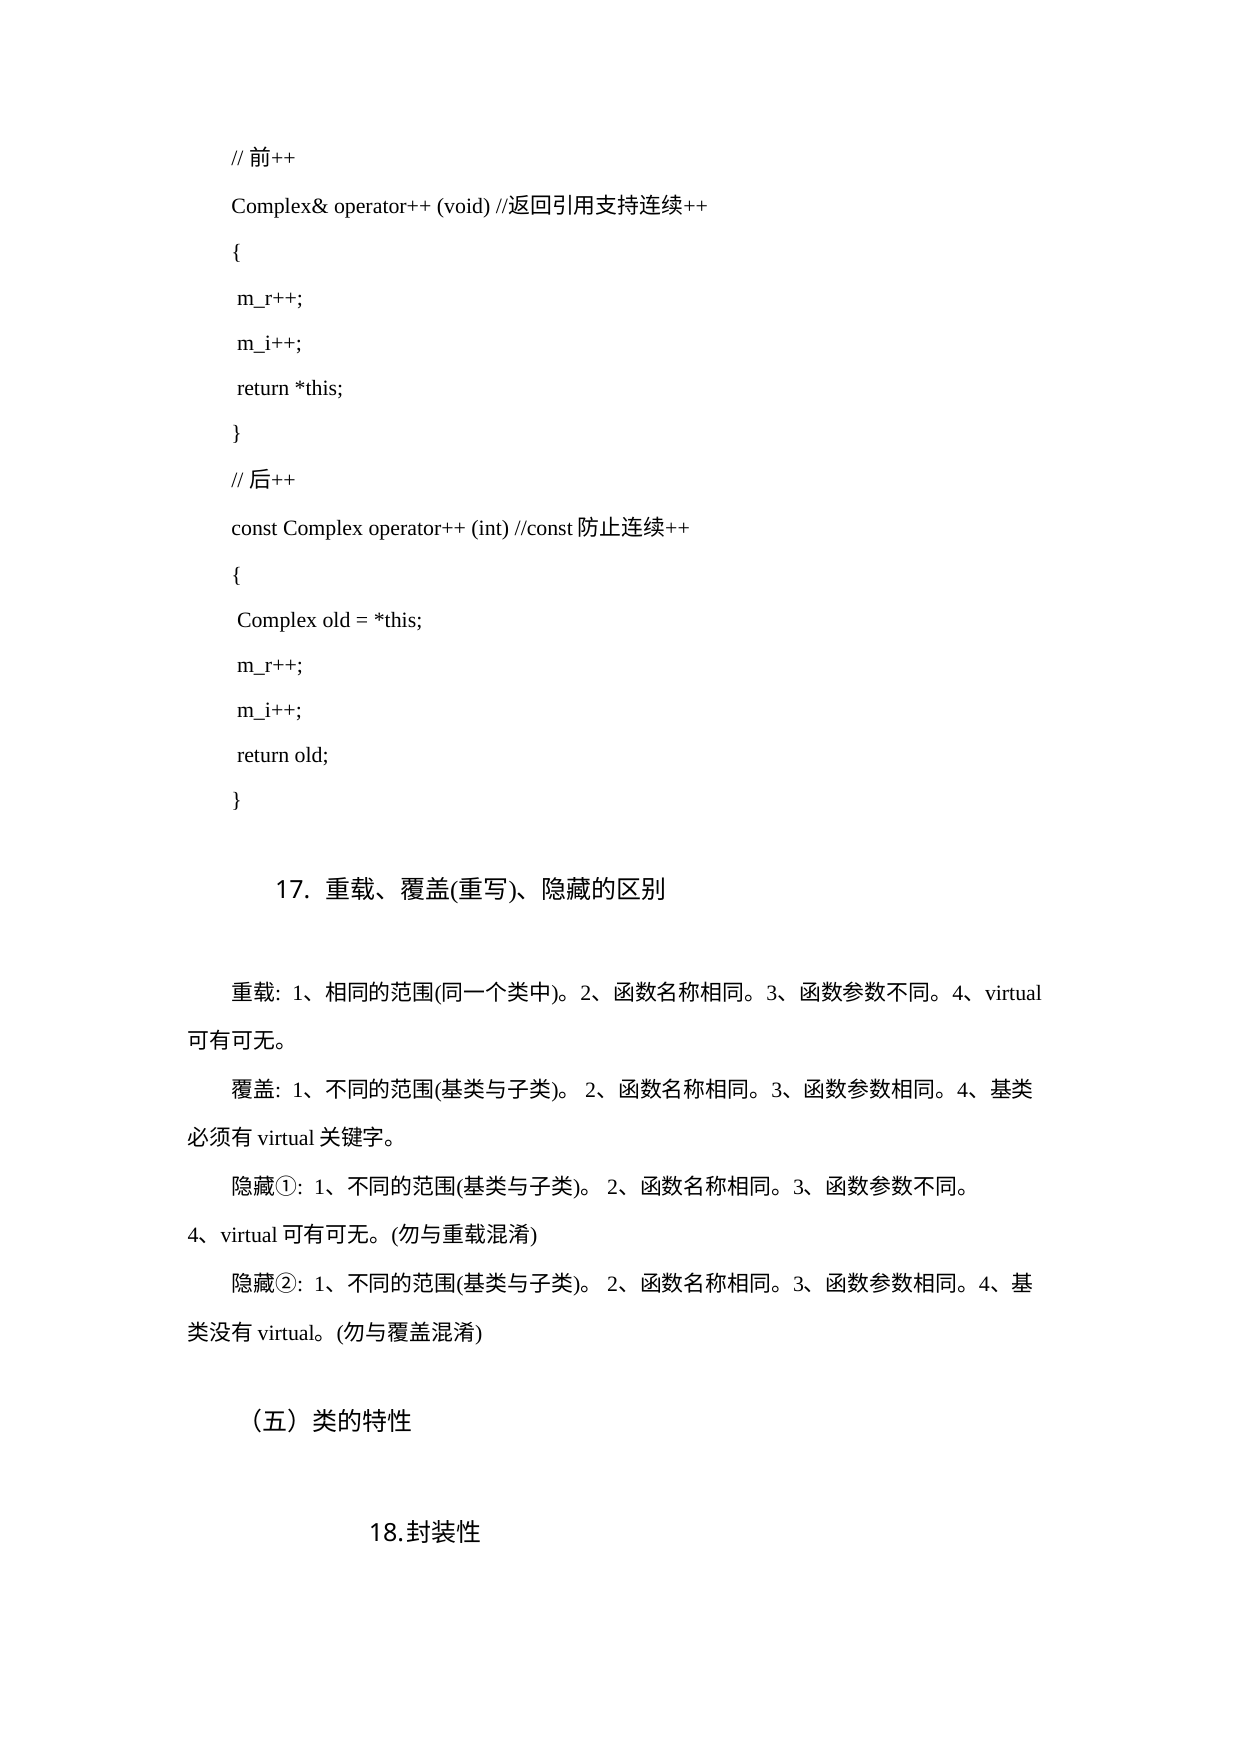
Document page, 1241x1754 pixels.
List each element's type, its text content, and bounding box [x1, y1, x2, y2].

text m_i++; [187, 326, 1053, 358]
text 覆盖: 1、不同的范围(基类与子类)。 2、函数名称相同。3、函数参数相同。4、基类必须有virtual关键字。 [187, 1071, 1053, 1152]
text { [187, 236, 1053, 268]
text Complex& operator++ (void) //返回引用支持连续++ [187, 187, 1053, 220]
text const Complex operator++ (int) //const防止连续++ [187, 509, 1053, 542]
text m_r++; [187, 281, 1053, 313]
text 隐藏②: 1、不同的范围(基类与子类)。 2、函数名称相同。3、函数参数相同。4、基类没有virtual。(勿与覆盖混淆) [187, 1265, 1053, 1347]
subtitle 重载、覆盖(重写)、隐藏的区别 [275, 856, 1053, 921]
text Complex old = *this; [187, 603, 1053, 636]
text } [187, 416, 1053, 449]
text { [187, 558, 1053, 590]
text 重载: 1、相同的范围(同一个类中)。2、函数名称相同。3、函数参数不同。4、virtual可有可无。 [187, 974, 1053, 1055]
text // 后++ [187, 461, 1053, 494]
subtitle 封装性 [319, 1498, 1053, 1563]
text 隐藏①: 1、不同的范围(基类与子类)。 2、函数名称相同。3、函数参数不同。4、virtual可有可无。(勿与重载混淆) [187, 1168, 1053, 1249]
subtitle 类的特性 [187, 1387, 1053, 1452]
text return old; [187, 738, 1053, 771]
text return *this; [187, 371, 1053, 403]
text m_r++; [187, 648, 1053, 681]
text } [187, 783, 1053, 816]
text m_i++; [187, 693, 1053, 726]
text // 前++ [187, 139, 1053, 172]
